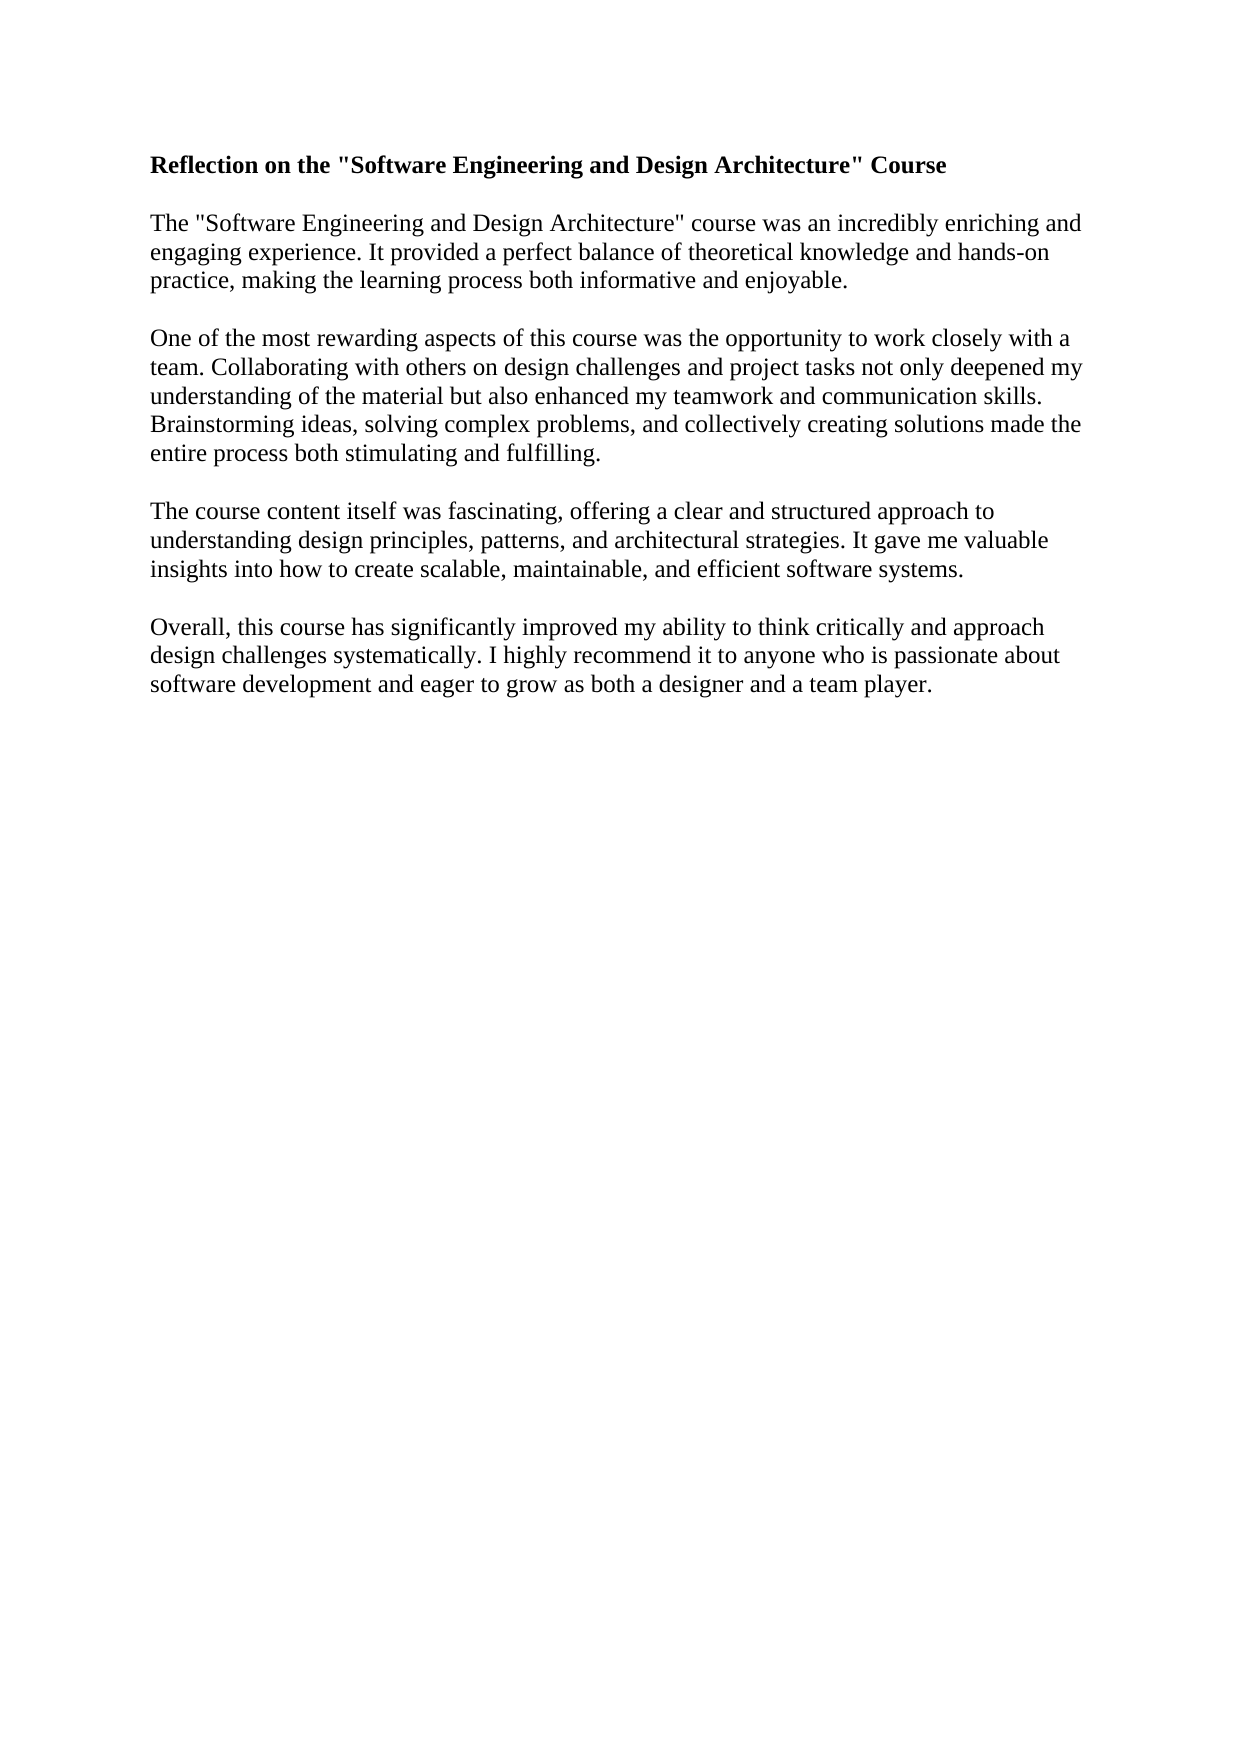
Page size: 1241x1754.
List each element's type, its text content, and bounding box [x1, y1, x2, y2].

text Reflection on the "Software Engineering and Design Architecture" Course [150, 150, 1090, 179]
text The course content itself was fascinating, offering a clear and structured approach to understanding design principles, patterns, and architectural strategies. It gave me valuable insights into how to create scalable, maintainable, and efficient software systems. [150, 496, 1090, 582]
text Overall, this course has significantly improved my ability to think critically and approach design challenges systematically. I highly recommend it to anyone who is passionate about software development and eager to grow as both a designer and a team player. [150, 612, 1090, 698]
text One of the most rewarding aspects of this course was the opportunity to work closely with a team. Collaborating with others on design challenges and project tasks not only deepened my understanding of the material but also enhanced my teamwork and communication skills. Brainstorming ideas, solving complex problems, and collectively creating solutions made the entire process both stimulating and fulfilling. [150, 323, 1090, 467]
text The "Software Engineering and Design Architecture" course was an incredibly enriching and engaging experience. It provided a perfect balance of theoretical knowledge and hands-on practice, making the learning process both informative and enjoyable. [150, 208, 1090, 294]
